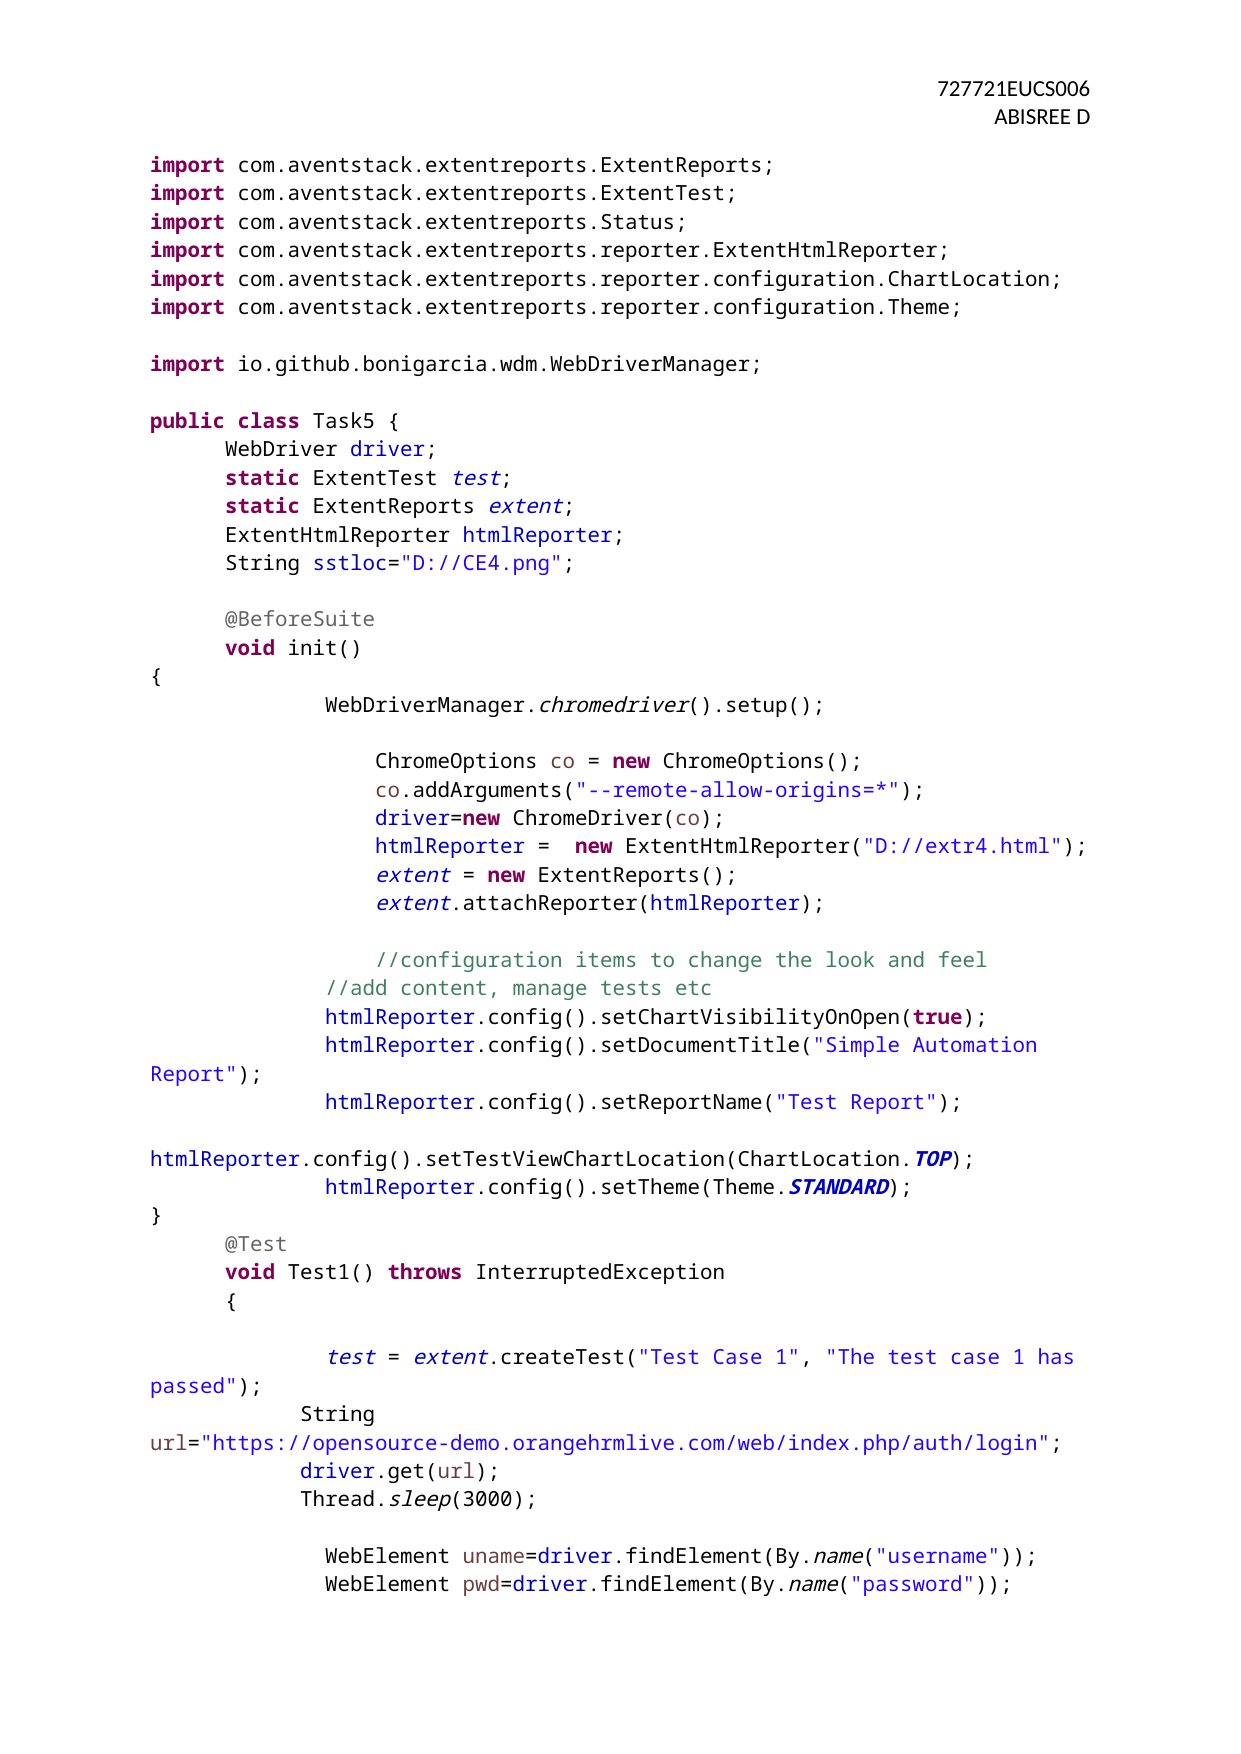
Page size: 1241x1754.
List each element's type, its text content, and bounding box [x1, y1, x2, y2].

text String url="https://opensource-demo.orangehrmlive.com/web/index.php/auth/login"; [150, 1399, 1090, 1456]
text void init() [150, 633, 1090, 661]
text import com.aventstack.extentreports.reporter.configuration.ChartLocation; [150, 264, 1090, 292]
text htmlReporter.config().setTestViewChartLocation(ChartLocation.TOP); [150, 1116, 1090, 1172]
text static ExtentReports extent; [150, 491, 1090, 520]
text String sstloc="D://CE4.png"; [150, 548, 1090, 577]
text htmlReporter.config().setTheme(Theme.STANDARD); [150, 1172, 1090, 1201]
text public class Task5 { [150, 406, 1090, 434]
text ChromeOptions co = new ChromeOptions(); [150, 746, 1090, 775]
text htmlReporter.config().setDocumentTitle("Simple Automation Report"); [150, 1030, 1090, 1087]
text { [150, 661, 1090, 690]
text { [150, 1286, 1090, 1314]
text extent.attachReporter(htmlReporter); [150, 888, 1090, 917]
text import com.aventstack.extentreports.reporter.configuration.Theme; [150, 292, 1090, 321]
text ExtentHtmlReporter htmlReporter; [150, 520, 1090, 548]
text WebDriverManager.chromedriver().setup(); [150, 690, 1090, 718]
text htmlReporter.config().setChartVisibilityOnOpen(true); [150, 1002, 1090, 1030]
text WebElement uname=driver.findElement(By.name("username")); [150, 1541, 1090, 1569]
text Thread.sleep(3000); [150, 1484, 1090, 1513]
text htmlReporter.config().setReportName("Test Report"); [150, 1087, 1090, 1116]
text } [150, 1201, 1090, 1229]
text @Test [150, 1229, 1090, 1257]
text import com.aventstack.extentreports.ExtentReports; [150, 150, 1090, 178]
text void Test1() throws InterruptedException [150, 1257, 1090, 1286]
text extent = new ExtentReports(); [150, 860, 1090, 888]
text import io.github.bonigarcia.wdm.WebDriverManager; [150, 349, 1090, 377]
text static ExtentTest test; [150, 463, 1090, 491]
text driver=new ChromeDriver(co); [150, 803, 1090, 832]
text import com.aventstack.extentreports.Status; [150, 207, 1090, 235]
text WebElement pwd=driver.findElement(By.name("password")); [150, 1569, 1090, 1598]
text import com.aventstack.extentreports.ExtentTest; [150, 178, 1090, 207]
text @BeforeSuite [150, 604, 1090, 633]
text import com.aventstack.extentreports.reporter.ExtentHtmlReporter; [150, 235, 1090, 264]
text driver.get(url); [150, 1456, 1090, 1484]
text //add content, manage tests etc [150, 973, 1090, 1002]
text test = extent.createTest("Test Case 1", "The test case 1 has passed"); [150, 1342, 1090, 1399]
text WebDriver driver; [150, 434, 1090, 463]
text //configuration items to change the look and feel [150, 945, 1090, 973]
text co.addArguments("--remote-allow-origins=*"); [150, 775, 1090, 803]
text htmlReporter = new ExtentHtmlReporter("D://extr4.html"); [150, 832, 1090, 860]
